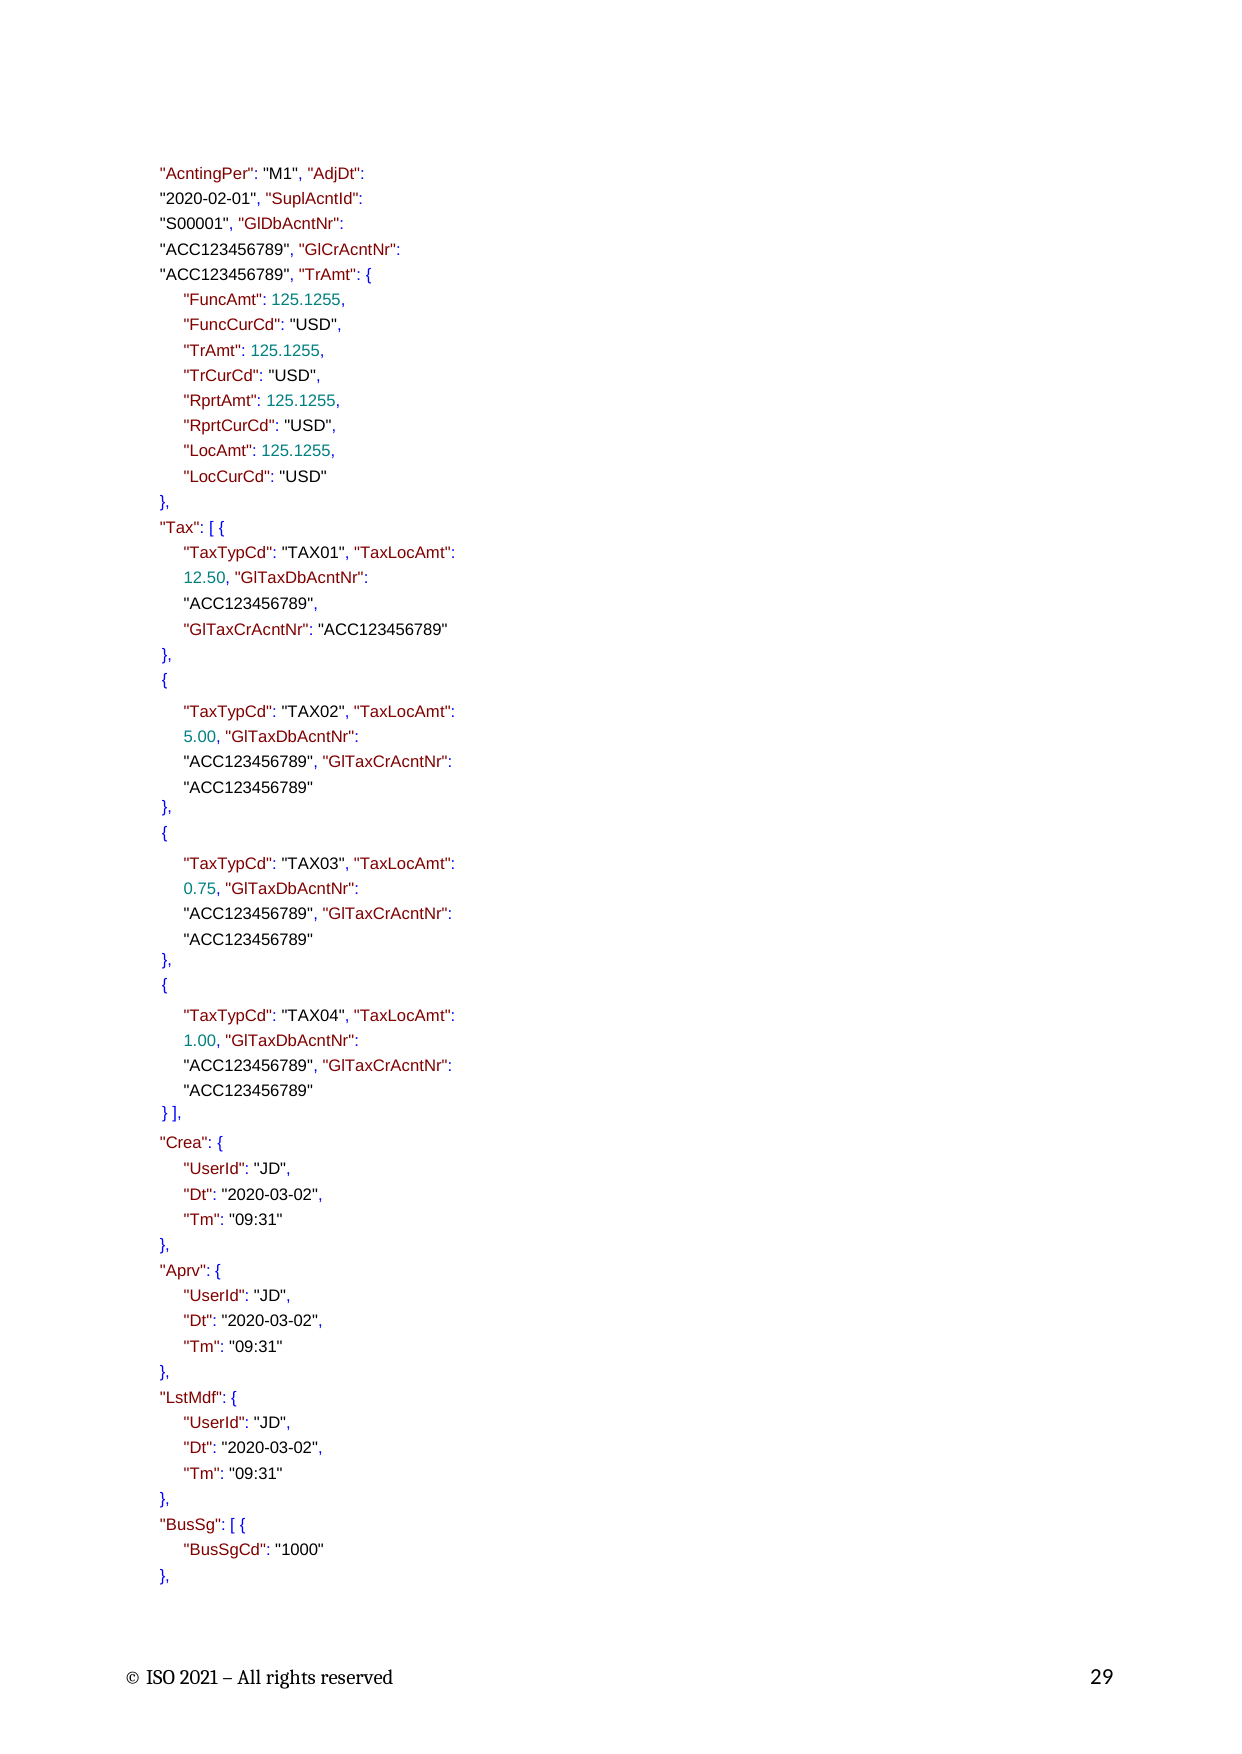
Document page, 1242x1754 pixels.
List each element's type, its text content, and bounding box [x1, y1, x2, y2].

text "UserId": "JD", [183, 1286, 1131, 1305]
text } ], [112, 1102, 181, 1121]
text "Dt": "2020-03-02", [183, 1438, 1131, 1457]
text }, [159, 492, 1131, 511]
text }, [112, 644, 172, 663]
text "Tax": [ { [159, 517, 1131, 537]
text "Tm": "09:31" [183, 1464, 1131, 1482]
text "LocCurCd": "USD" [183, 466, 1131, 485]
text "UserId": "JD", [183, 1159, 1131, 1178]
text }, [159, 1565, 1131, 1584]
text "TaxTypCd": "TAX02", "TaxLocAmt": 5.00, "GlTaxDbAcntNr": "ACC123456789", "GlTaxCrAcntNr": "ACC123456789" [183, 702, 463, 797]
text { [112, 670, 167, 689]
text "AcntingPer": "M1", "AdjDt": "2020-02-01", "SuplAcntId": "S00001", "GlDbAcntNr": "ACC123456789", "GlCrAcntNr": "ACC123456789", "TrAmt": { [159, 164, 411, 284]
text "Aprv": { [159, 1260, 1131, 1279]
text }, [159, 1489, 1131, 1508]
text "Crea": { [159, 1133, 1131, 1152]
text { [112, 822, 167, 842]
text "GlTaxCrAcntNr": "ACC123456789" [183, 619, 1131, 638]
text "LstMdf": { "UserId": "JD", [159, 1387, 297, 1432]
text "Dt": "2020-03-02", "Tm": "09:31" [183, 1178, 329, 1228]
text }, [159, 1362, 1131, 1381]
text "FuncAmt": 125.1255, "FuncCurCd": "USD", "TrAmt": 125.1255, "TrCurCd": "USD", "RprtAmt": 125.1255, "RprtCurCd": "USD", "LocAmt": 125.1255, [183, 290, 352, 460]
text { [112, 975, 167, 994]
text "TaxTypCd": "TAX01", "TaxLocAmt": 12.50, "GlTaxDbAcntNr": "ACC123456789", [183, 543, 463, 613]
text }, [159, 1235, 1131, 1254]
text "TaxTypCd": "TAX03", "TaxLocAmt": 0.75, "GlTaxDbAcntNr": "ACC123456789", "GlTaxCrAcntNr": "ACC123456789" [183, 854, 463, 948]
text "BusSg": [ { "BusSgCd": "1000" [159, 1510, 330, 1561]
text "Dt": "2020-03-02", "Tm": "09:31" [183, 1306, 329, 1357]
text }, [112, 797, 172, 816]
text "TaxTypCd": "TAX04", "TaxLocAmt": 1.00, "GlTaxDbAcntNr": "ACC123456789", "GlTaxCrAcntNr": "ACC123456789" [183, 1006, 463, 1100]
text }, [112, 949, 172, 969]
